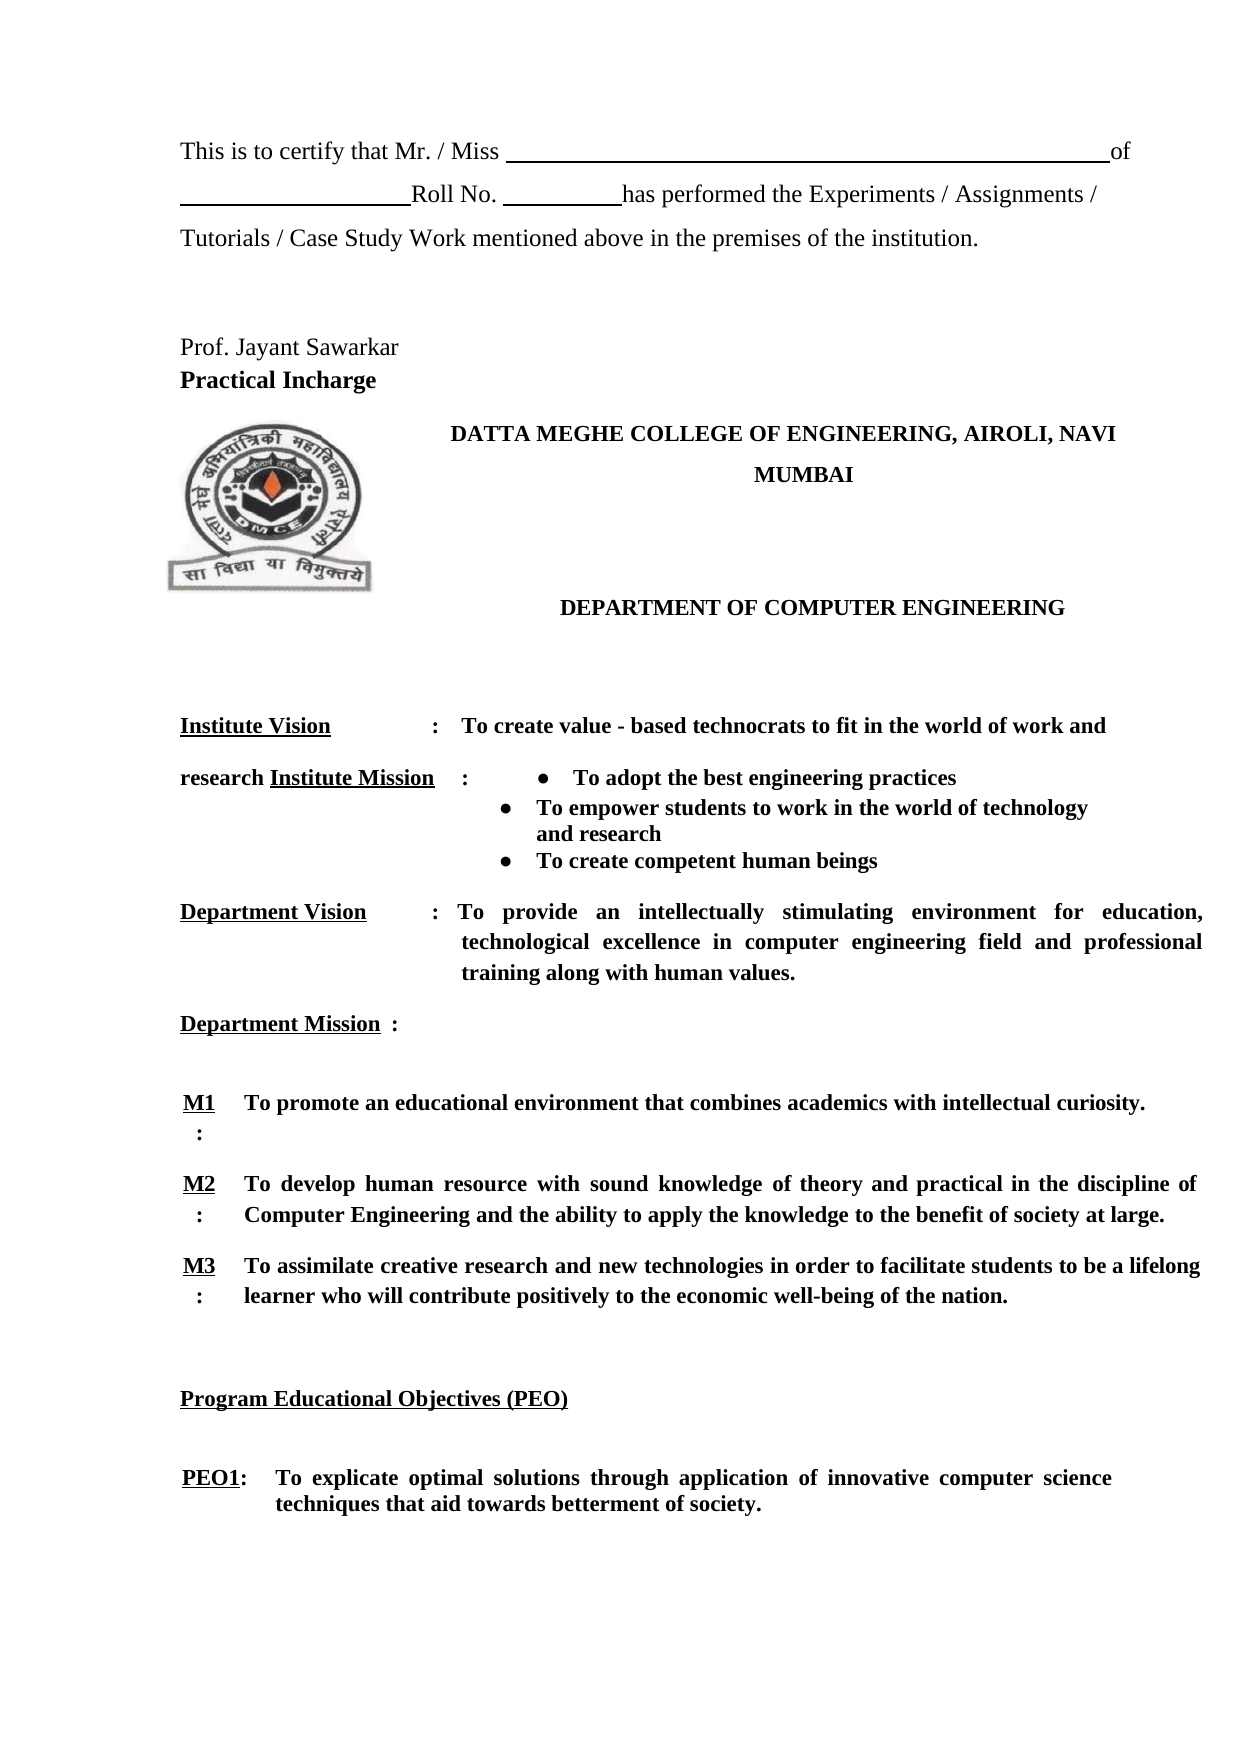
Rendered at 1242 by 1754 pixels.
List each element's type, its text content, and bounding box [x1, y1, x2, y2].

text M3 To assimilate creative research and new technologies in order to facilitate students to be a lifelong [183, 1252, 1217, 1278]
text Prof. Jayant Sawarkar [180, 332, 1217, 361]
text DEPARTMENT OF COMPUTER ENGINEERING [560, 594, 1217, 620]
text DATTA MEGHE COLLEGE OF ENGINEERING, AIROLI, NAVI [450, 420, 1217, 446]
text : [196, 1119, 1217, 1146]
text Roll No. has performed the Experiments / Assignments / Tutorials / Case Study Work mentioned above in the premises of the institution. [180, 179, 1097, 251]
list To create competent human beings [499, 847, 1217, 873]
text This is to certify that Mr. / Miss of [180, 136, 1217, 165]
text MUMBAI [754, 461, 1217, 487]
text Institute Vision : To create value - based technocrats to fit in the world of work and research Institute Mission : ● To adopt the best engineering practices [180, 688, 1192, 790]
text Department Mission : [180, 1010, 1217, 1036]
text PEO1: To explicate optimal solutions through application of innovative computer science techniques that aid towards betterment of society. [182, 1464, 1129, 1516]
list To empower students to work in the world of technology and research [499, 794, 1128, 847]
text Department Vision : To provide an intellectually stimulating environment for education, technological excellence in computer engineering field and professional training along with human values. [180, 898, 1204, 985]
text M1 To promote an educational environment that combines academics with intellectual curiosity. [183, 1089, 1217, 1115]
text Program Educational Objectives (PEO) [180, 1385, 1217, 1411]
text : Computer Engineering and the ability to apply the knowledge to the benefit of society at large. [196, 1201, 1217, 1227]
subtitle Practical Incharge [180, 365, 1217, 394]
text M2 To develop human resource with sound knowledge of theory and practical in the discipline of [183, 1170, 1217, 1197]
picture [166, 420, 374, 594]
text : learner who will contribute positively to the economic well-being of the nation. [196, 1282, 1217, 1308]
